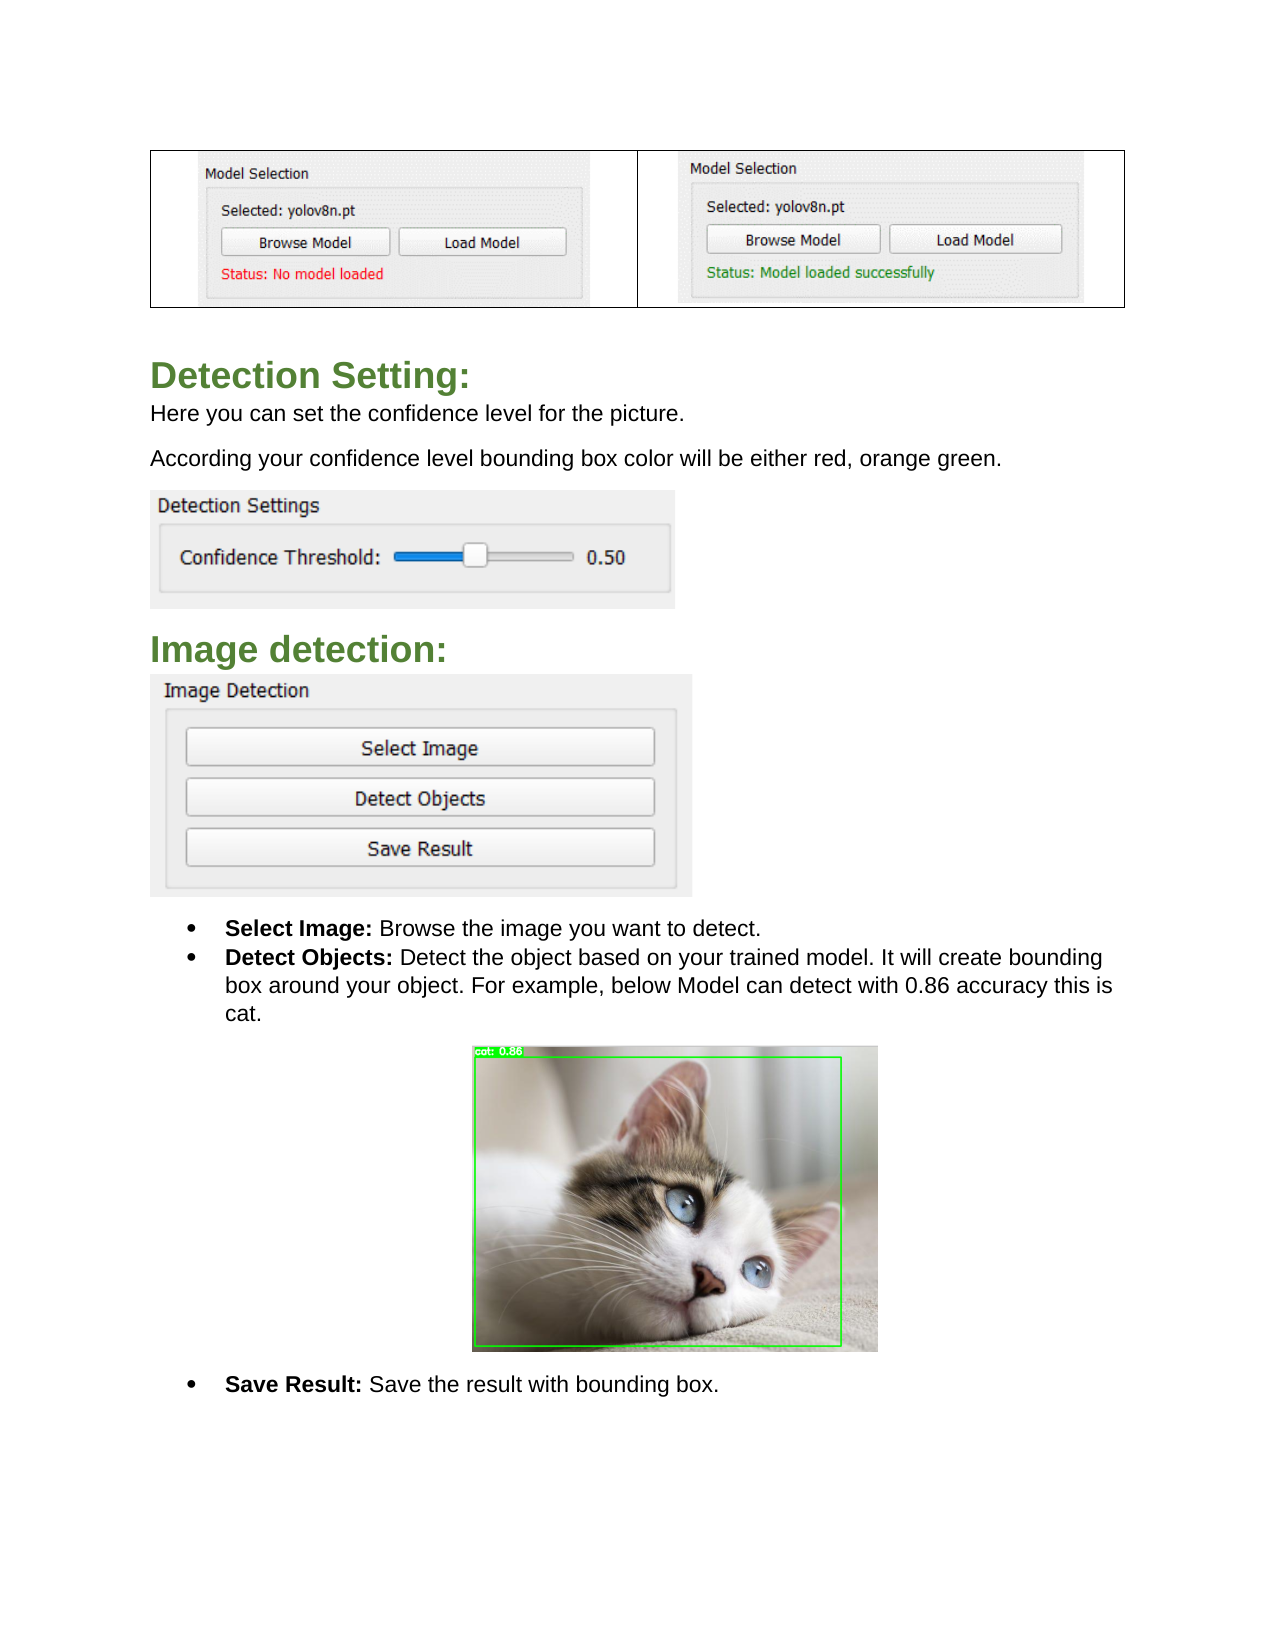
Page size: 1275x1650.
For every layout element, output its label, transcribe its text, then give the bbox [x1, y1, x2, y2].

picture [150, 674, 693, 897]
picture [472, 1045, 878, 1352]
list Save Result: Save the result with bounding box. [187, 1371, 1125, 1397]
picture [677, 151, 1085, 303]
text According your confidence level bounding box color will be either red, orange green. [150, 445, 1125, 471]
picture [197, 151, 591, 307]
list Detect Objects: Detect the object based on your trained model. It will create bounding box around your object. For example, below Model can detect with 0.86 accuracy this is cat. [187, 943, 1125, 1027]
text Here you can set the confidence level for the picture. [150, 400, 1125, 426]
list Select Image: Browse the image you want to detect. [187, 915, 1125, 941]
table_header [591, 151, 637, 307]
table_header [151, 151, 197, 307]
subtitle Detection Setting: [150, 353, 1125, 396]
subtitle Image detection: [150, 628, 1125, 671]
picture [150, 490, 675, 609]
table_header [638, 151, 1124, 307]
